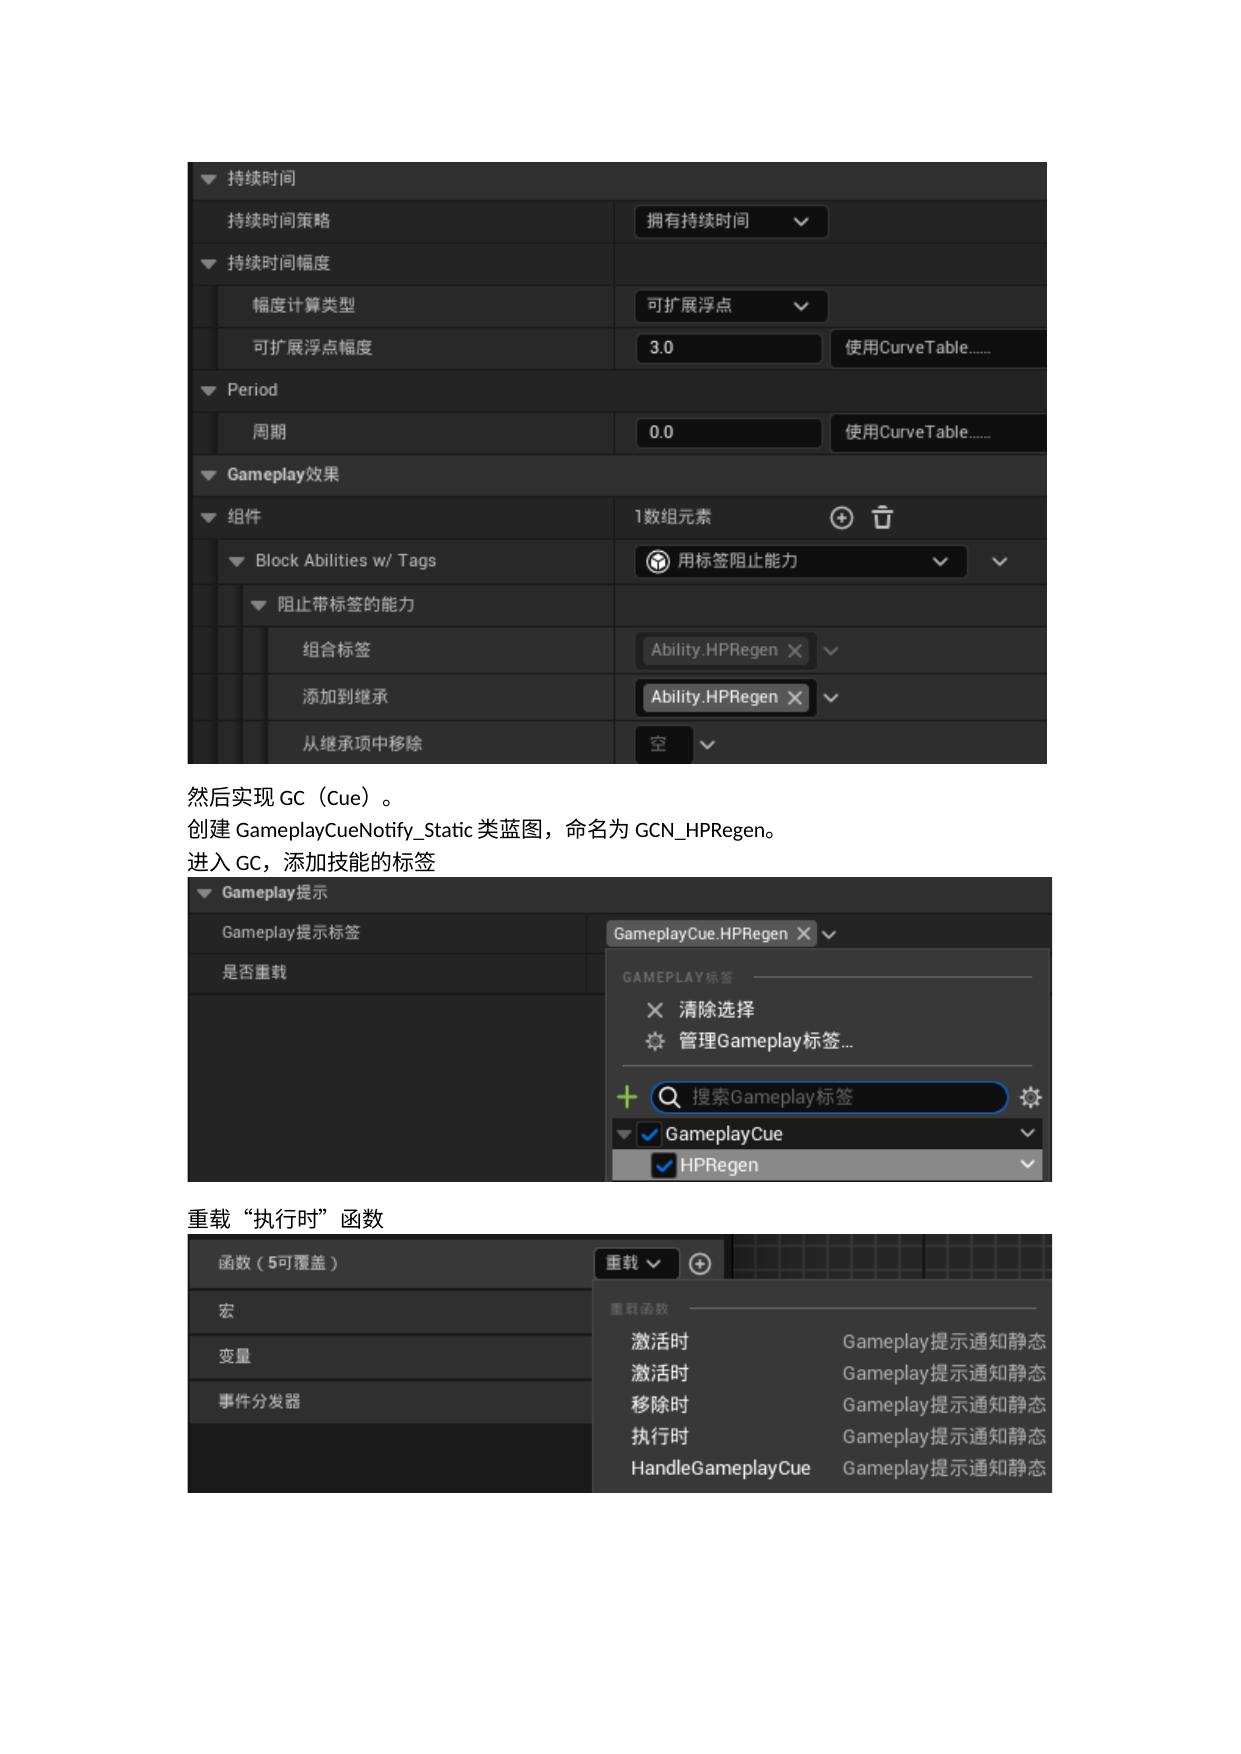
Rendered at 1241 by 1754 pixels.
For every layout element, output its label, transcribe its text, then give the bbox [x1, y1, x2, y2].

text 进入GC，添加技能的标签 [187, 844, 1053, 877]
picture [187, 877, 1053, 1182]
picture [187, 1234, 1053, 1493]
text 重载“执行时”函数 [187, 1202, 1053, 1234]
text 创建GameplayCueNotify_Static类蓝图，命名为GCN_HPRegen。 [187, 812, 1053, 844]
text 然后实现GC（Cue）。 [187, 779, 1053, 812]
picture [187, 162, 1047, 764]
